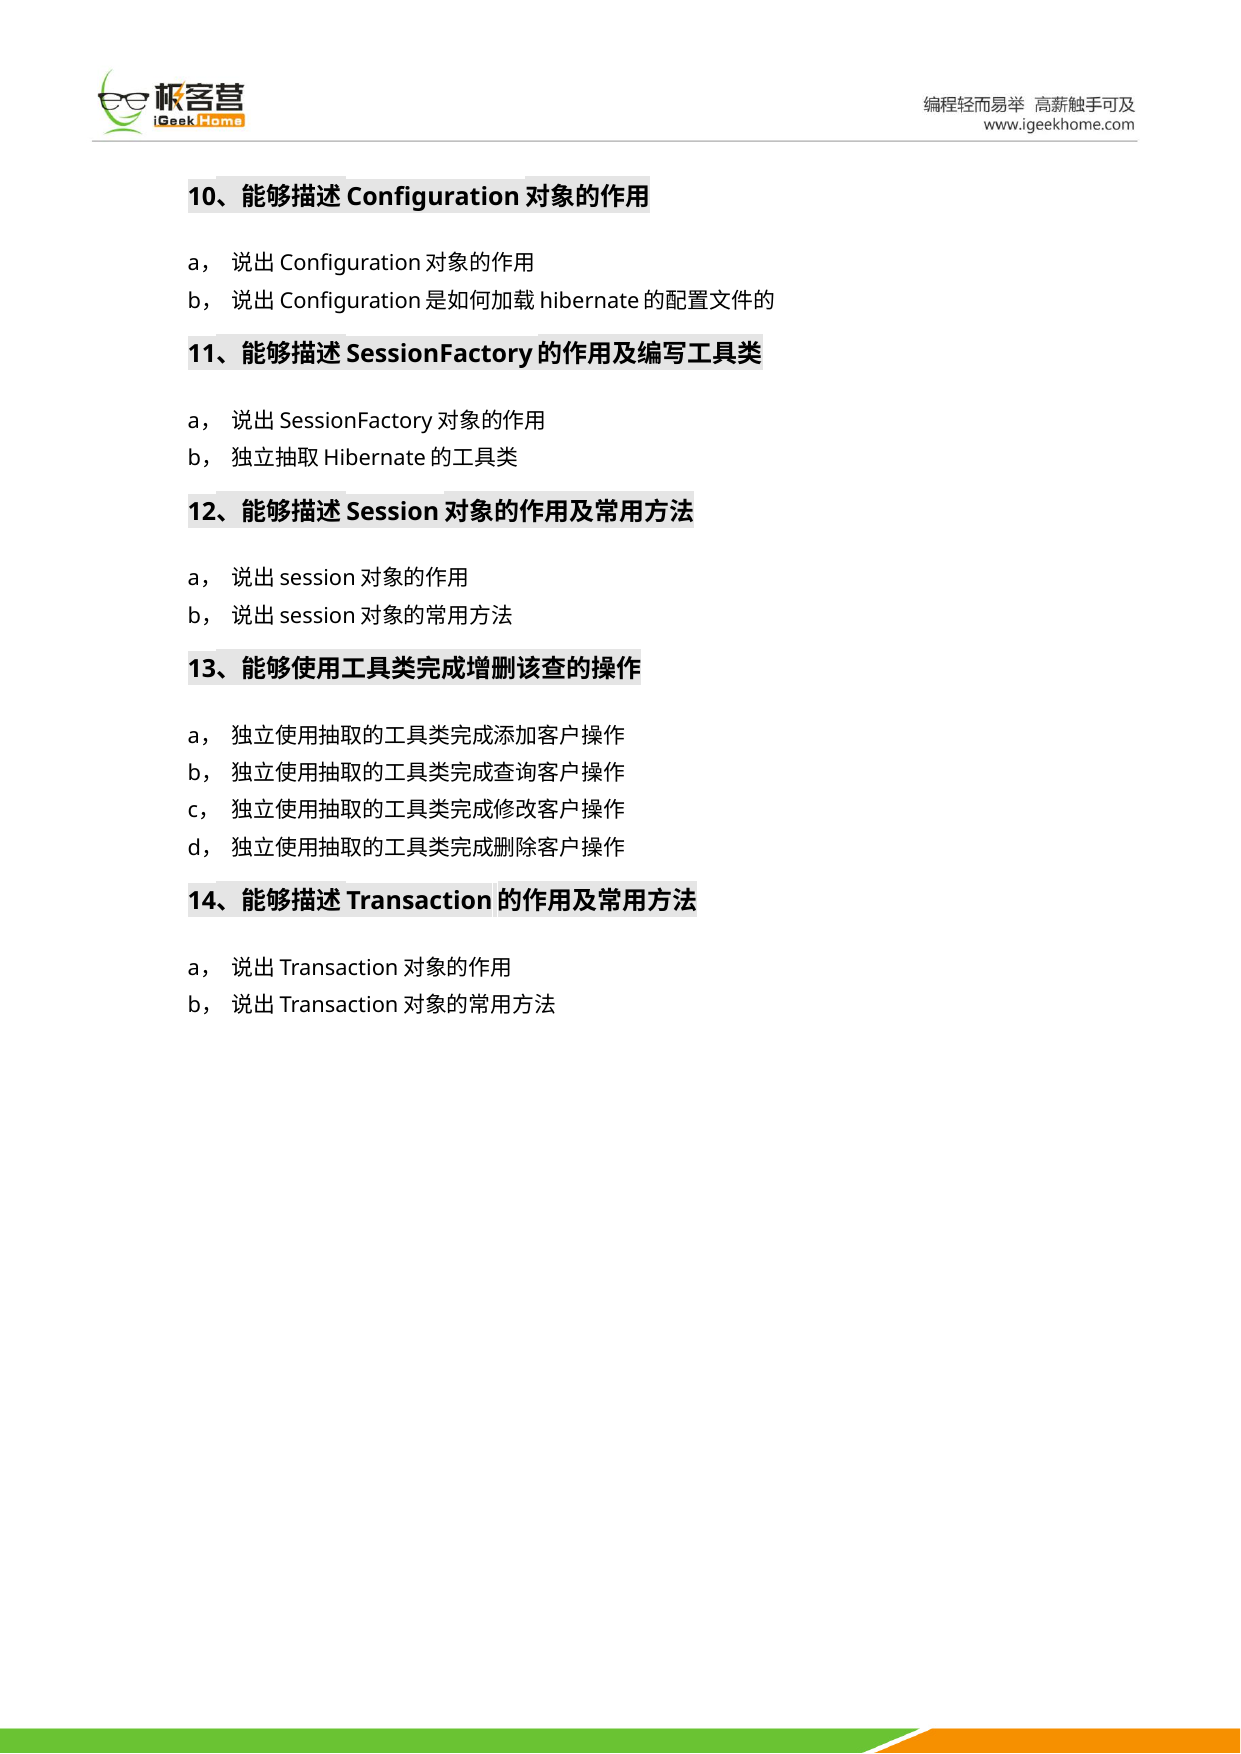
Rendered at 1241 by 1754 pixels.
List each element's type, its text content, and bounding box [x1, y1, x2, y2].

list 独立使用抽取的工具类完成添加客户操作 [187, 718, 1053, 750]
list 独立使用抽取的工具类完成查询客户操作 [187, 755, 1053, 787]
list 说出Configuration是如何加载hibernate的配置文件的 [187, 282, 1053, 315]
subtitle 11、能够描述SessionFactory的作用及编写工具类 [187, 319, 1053, 384]
subtitle 12、能够描述Session对象的作用及常用方法 [187, 477, 1053, 542]
list 独立使用抽取的工具类完成删除客户操作 [187, 829, 1053, 862]
picture [0, 1690, 1241, 1753]
picture [0, 0, 1241, 149]
subtitle 10、能够描述Configuration对象的作用 [187, 162, 1053, 227]
list 说出session对象的作用 [187, 560, 1053, 593]
list 说出Transaction对象的常用方法 [187, 987, 1053, 1019]
list 说出SessionFactory对象的作用 [187, 403, 1053, 435]
list 独立抽取Hibernate的工具类 [187, 440, 1053, 472]
subtitle 13、能够使用工具类完成增删该查的操作 [187, 634, 1053, 699]
subtitle 14、能够描述Transaction的作用及常用方法 [187, 866, 1053, 931]
list 说出session对象的常用方法 [187, 597, 1053, 630]
list 独立使用抽取的工具类完成修改客户操作 [187, 792, 1053, 824]
list 说出Transaction对象的作用 [187, 949, 1053, 982]
list 说出Configuration对象的作用 [187, 245, 1053, 278]
